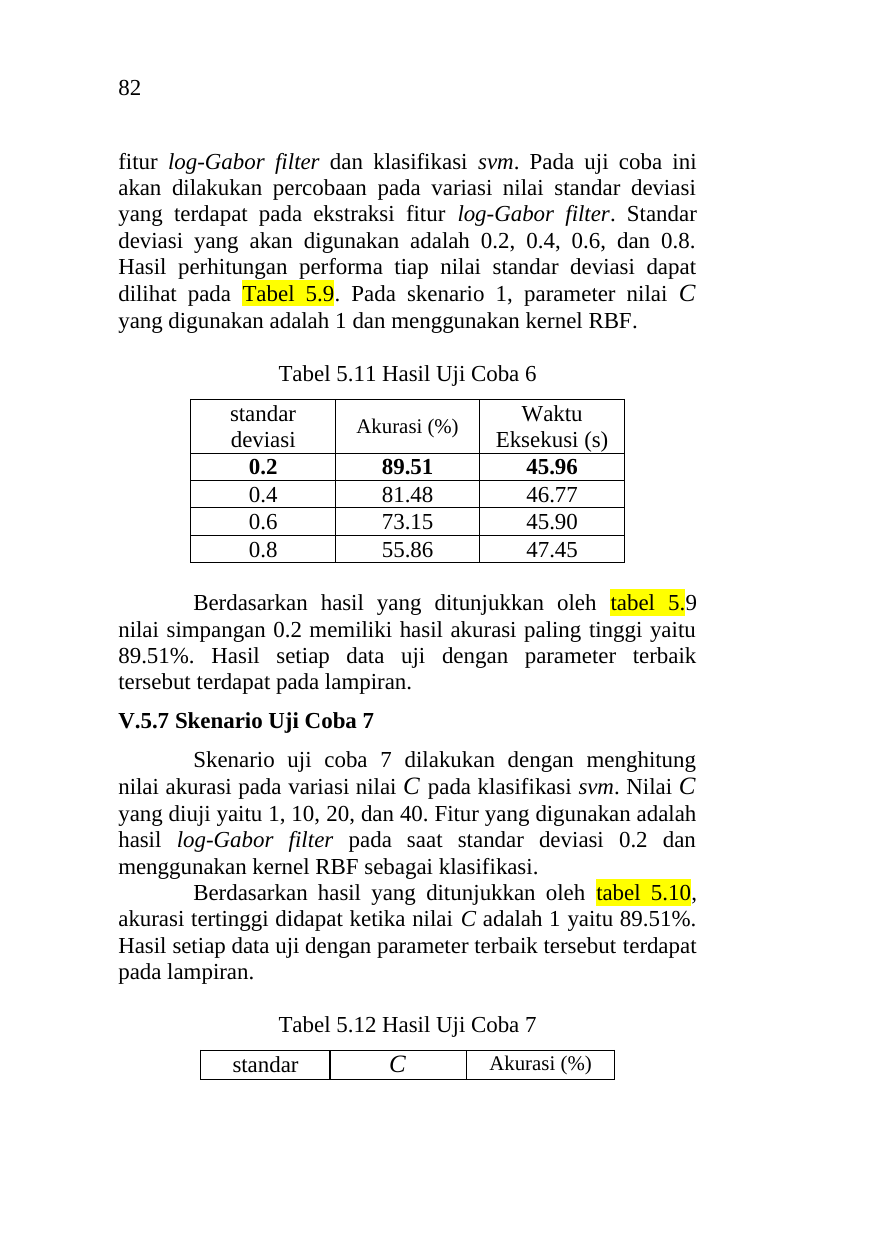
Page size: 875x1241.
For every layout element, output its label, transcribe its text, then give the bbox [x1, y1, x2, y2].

table_cell 55.86 [336, 536, 479, 562]
table_header [331, 1051, 466, 1078]
table_cell 0.2 [191, 454, 335, 480]
table_header standar deviasi [191, 400, 335, 452]
table_header Akurasi (%) [467, 1051, 614, 1078]
table_cell 81.48 [336, 481, 479, 507]
table_cell 0.8 [191, 536, 335, 562]
table_cell 73.15 [336, 508, 479, 534]
table_header Waktu Eksekusi (s) [480, 400, 624, 452]
table_cell 47.45 [480, 536, 624, 562]
table_header standar deviasi [201, 1051, 329, 1078]
table_cell 0.4 [191, 481, 335, 507]
table_cell 46.77 [480, 481, 624, 507]
table_header Akurasi (%) [336, 400, 479, 452]
text Berdasarkan hasil yang ditunjukkan oleh tabel 5.9 nilai simpangan 0.2 memiliki hasil akurasi paling tinggi yaitu 89.51%. Hasil setiap data uji dengan parameter terbaik tersebut terdapat pada lampiran. [118, 589, 697, 695]
table_cell 89.51 [336, 454, 479, 480]
subtitle Skenario Uji Coba 7 [118, 707, 697, 734]
text Skenario uji coba 7 dilakukan dengan menghitung nilai akurasi pada variasi nilai pada klasifikasi svm. Nilai yang diuji yaitu 1, 10, 20, dan 40. Fitur yang digunakan adalah hasil log-Gabor filter pada saat standar deviasi 0.2 dan menggunakan kernel RBF sebagai klasifikasi. [118, 746, 697, 879]
table_cell 45.90 [480, 508, 624, 534]
table_cell 45.96 [480, 454, 624, 480]
text Berdasarkan hasil yang ditunjukkan oleh tabel 5.10, akurasi tertinggi didapat ketika nilai C adalah 1 yaitu 89.51%. Hasil setiap data uji dengan parameter terbaik tersebut terdapat pada lampiran. [118, 879, 697, 984]
table_cell 0.6 [191, 508, 335, 534]
